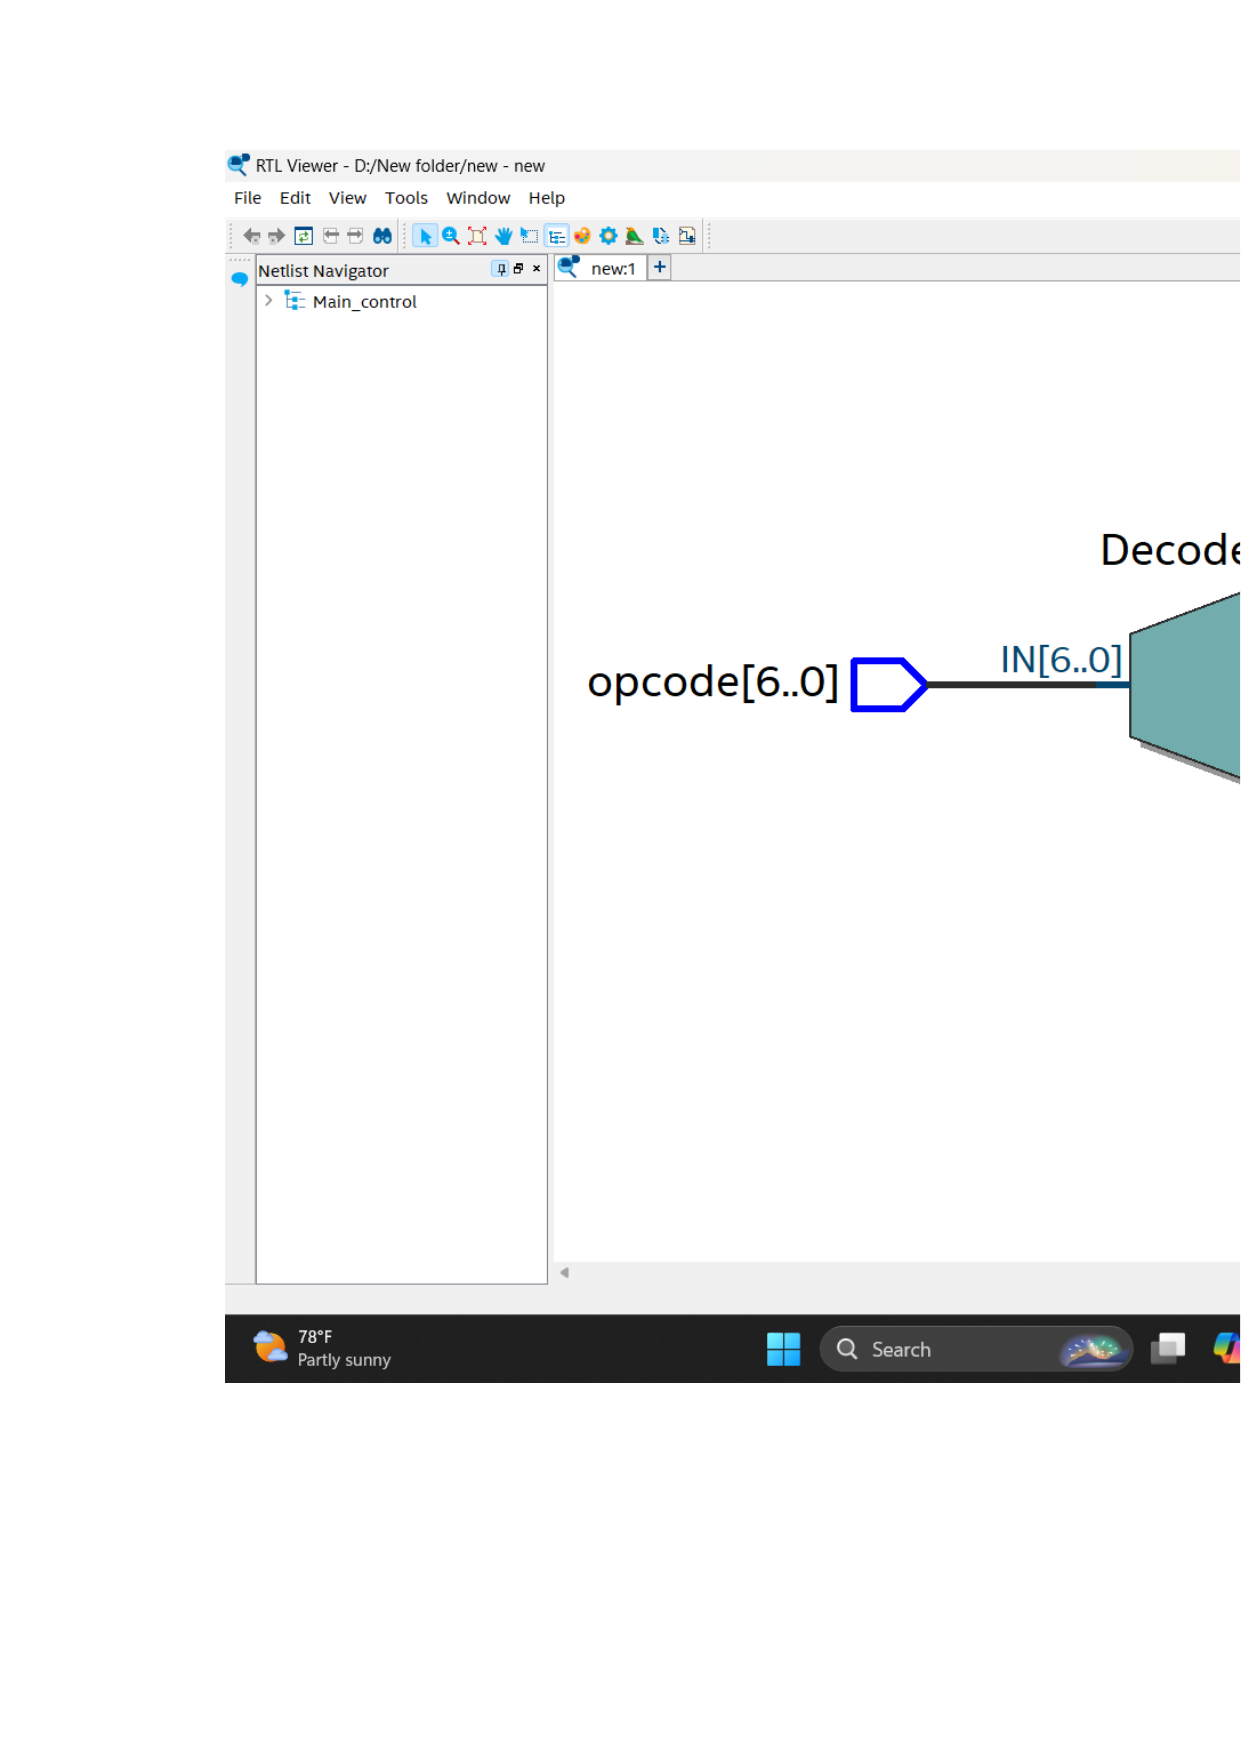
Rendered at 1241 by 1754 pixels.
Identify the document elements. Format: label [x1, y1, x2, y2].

picture [225, 150, 1241, 1383]
